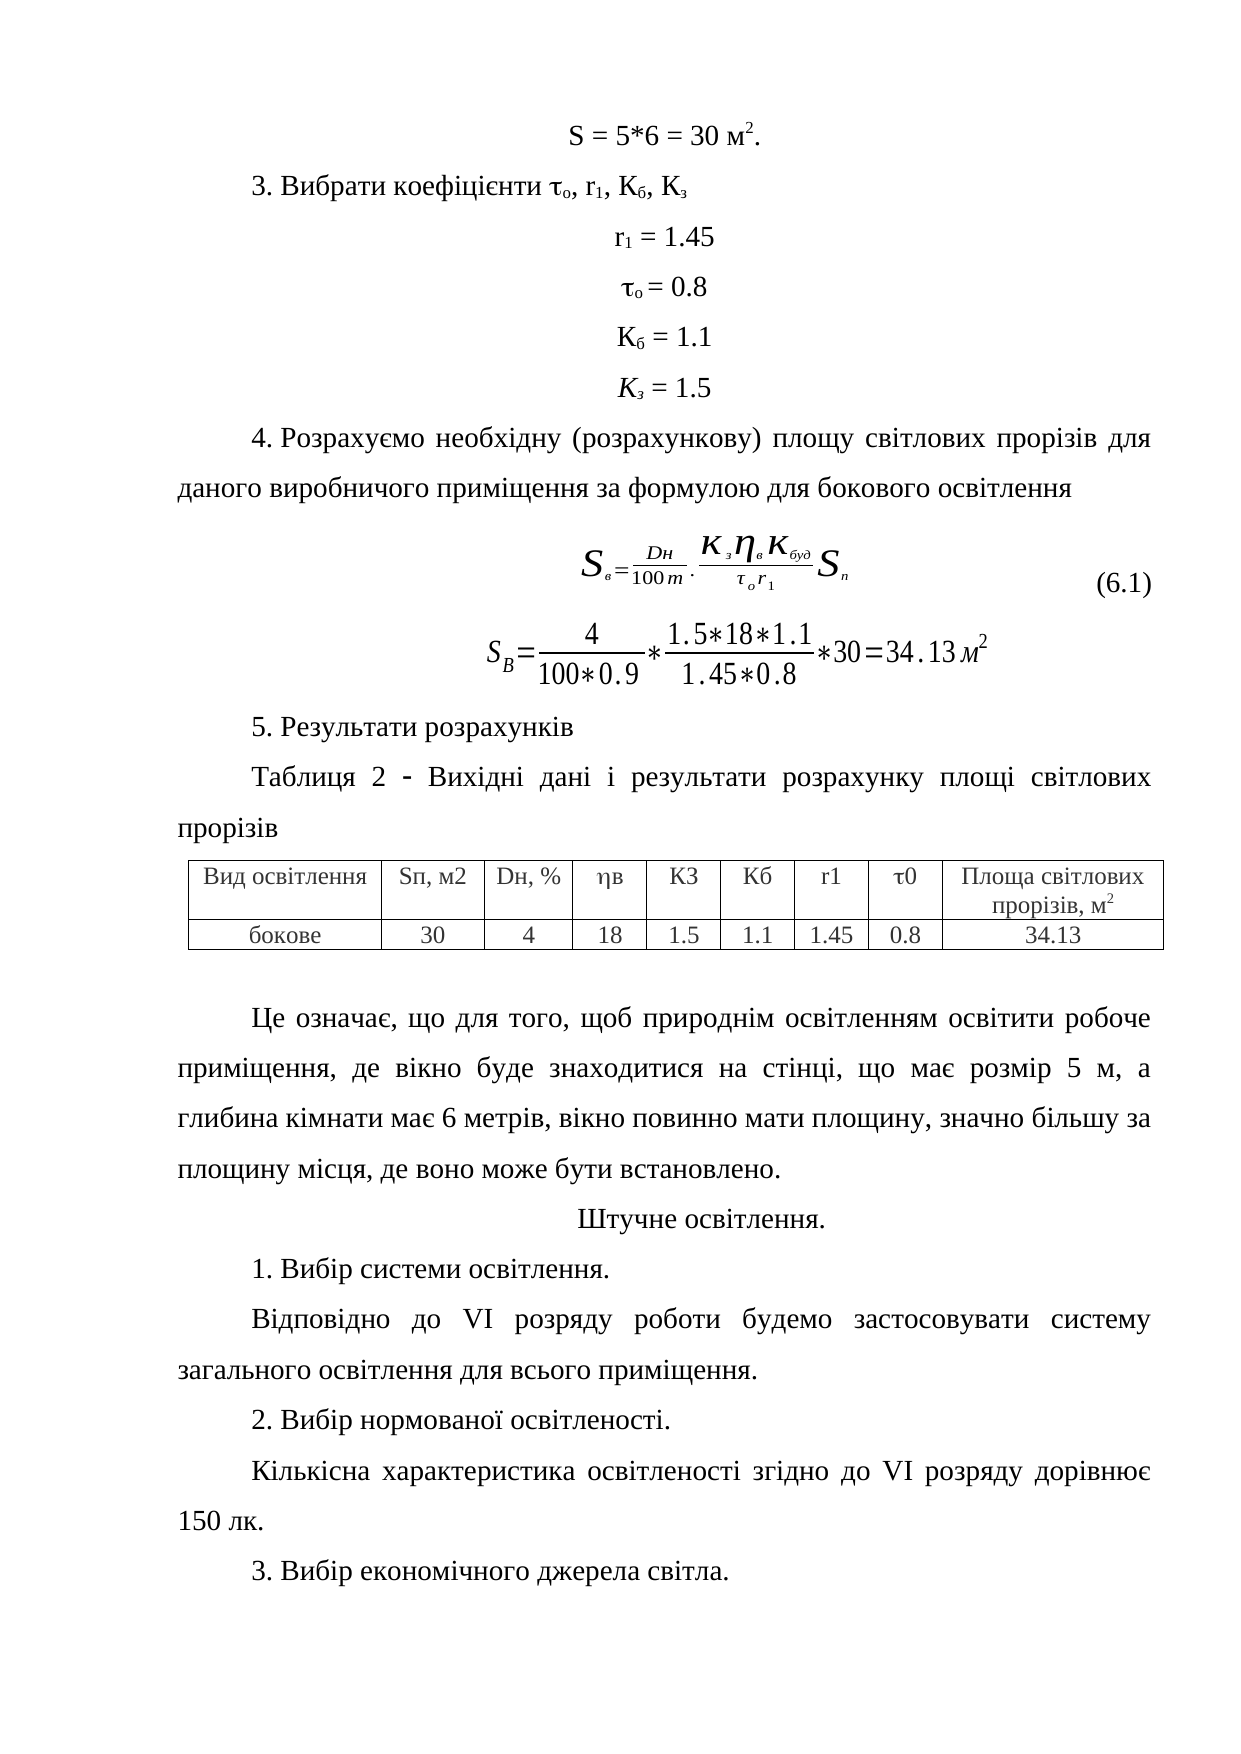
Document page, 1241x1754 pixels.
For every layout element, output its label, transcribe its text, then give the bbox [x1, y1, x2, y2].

list Результати розрахунків [177, 709, 1152, 743]
table_header 0 [869, 861, 942, 919]
text S = 5*6 = 30 м2. [177, 118, 1152, 152]
table_header в [573, 861, 646, 919]
text Це означає, що для того, щоб природнім освітленням освітити робоче приміщення, де вікно буде знаходитися на стінці, що має розмір 5 м, а глибина кімнати має 6 метрів, вікно повинно мати площину, значно більшу за площину місця, де воно може бути встановлено. [177, 1000, 1152, 1184]
table_cell 30 [382, 920, 484, 948]
text Кількісна характеристика освітленості згідно до VI розряду дорівнює 150 лк. [177, 1453, 1152, 1536]
table_header Вид освітлення [189, 861, 381, 919]
text r1 = 1.45 [177, 219, 1152, 252]
table_header Sп, м2 [382, 861, 484, 919]
list Вибір економічного джерела світла. [177, 1553, 1152, 1587]
list Вибір системи освітлення. [177, 1251, 1152, 1285]
text (6.1) [177, 521, 1152, 599]
table_cell 0.8 [869, 920, 942, 948]
table_header Кб [721, 861, 794, 919]
list Розрахуємо необхідну (розрахункову) площу світлових прорізів для даного виробничого приміщення за формулою для бокового освітлення [177, 420, 1152, 504]
text Кз = 1.5 [177, 370, 1152, 403]
table_cell 1.5 [647, 920, 720, 948]
table_cell 1.45 [795, 920, 868, 948]
text Таблиця 2 Вихідні дані і результати розрахунку площі світлових прорізів [177, 759, 1152, 843]
table_cell 1.1 [721, 920, 794, 948]
table_cell 34.13 [943, 920, 1163, 948]
table_header r1 [795, 861, 868, 919]
table_cell 18 [573, 920, 646, 948]
text о = 0.8 [177, 269, 1152, 303]
table_header Площа світлових прорізів, м2 [943, 861, 1163, 919]
text Кб = 1.1 [177, 319, 1152, 353]
text Штучне освітлення. [177, 1201, 1152, 1234]
table_cell 4 [485, 920, 572, 948]
text Відповідно до VI розряду роботи будемо застосовувати систему загального освітлення для всього приміщення. [177, 1302, 1152, 1386]
list Вибрати коефіцієнти о, r1, Кб, Кз [177, 168, 1152, 202]
table_cell бокове [189, 920, 381, 948]
table_header Dн, % [485, 861, 572, 919]
list Вибір нормованої освітленості. [177, 1402, 1152, 1436]
table_header КЗ [647, 861, 720, 919]
